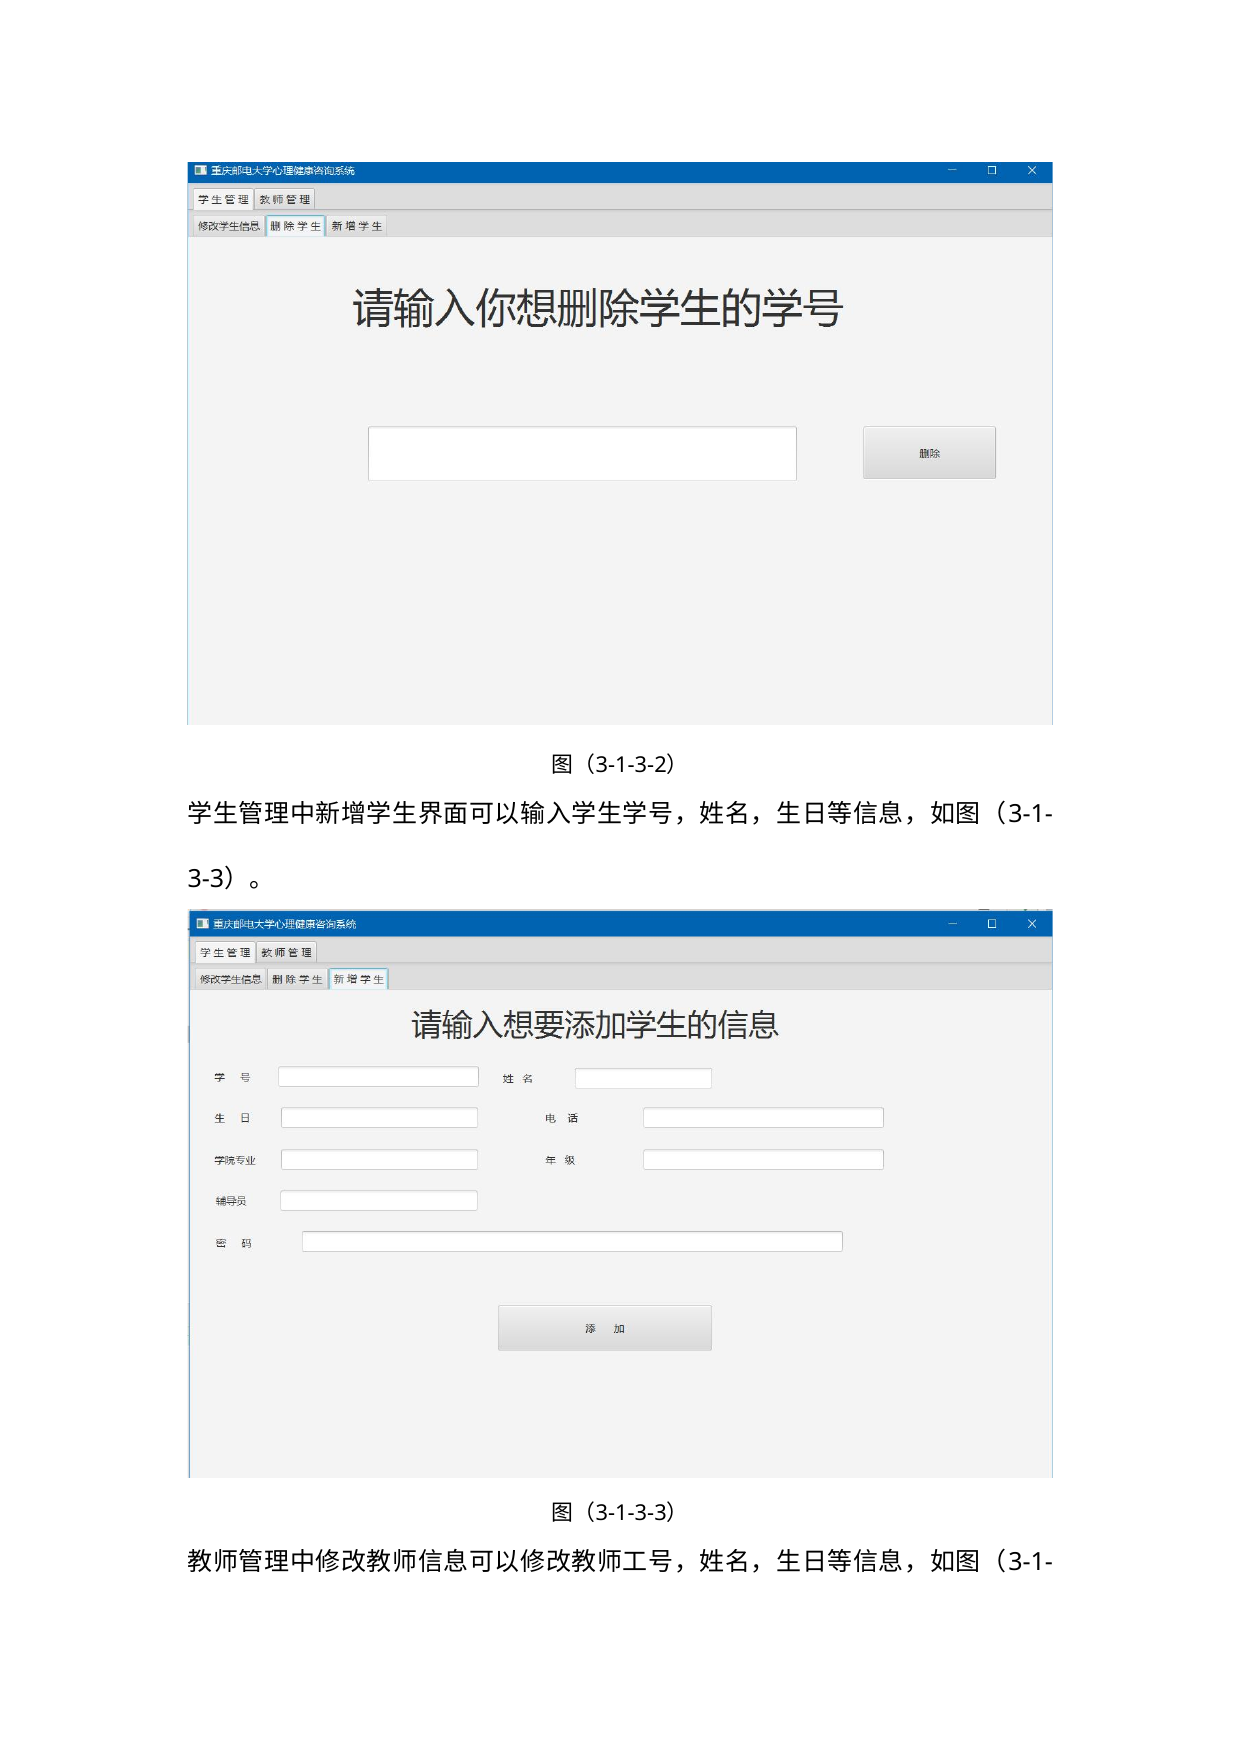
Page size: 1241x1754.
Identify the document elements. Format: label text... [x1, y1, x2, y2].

picture [187, 909, 1053, 1478]
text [187, 1527, 1053, 1592]
picture [187, 162, 1053, 725]
text 学生管理中新增学生界面可以输入学生学号，姓名，生日等信息，如图（3-1-3-3）。 [187, 779, 1053, 909]
text 图（3-1-3-3） [187, 1494, 1053, 1527]
text 图（3-1-3-2） [187, 747, 1053, 779]
